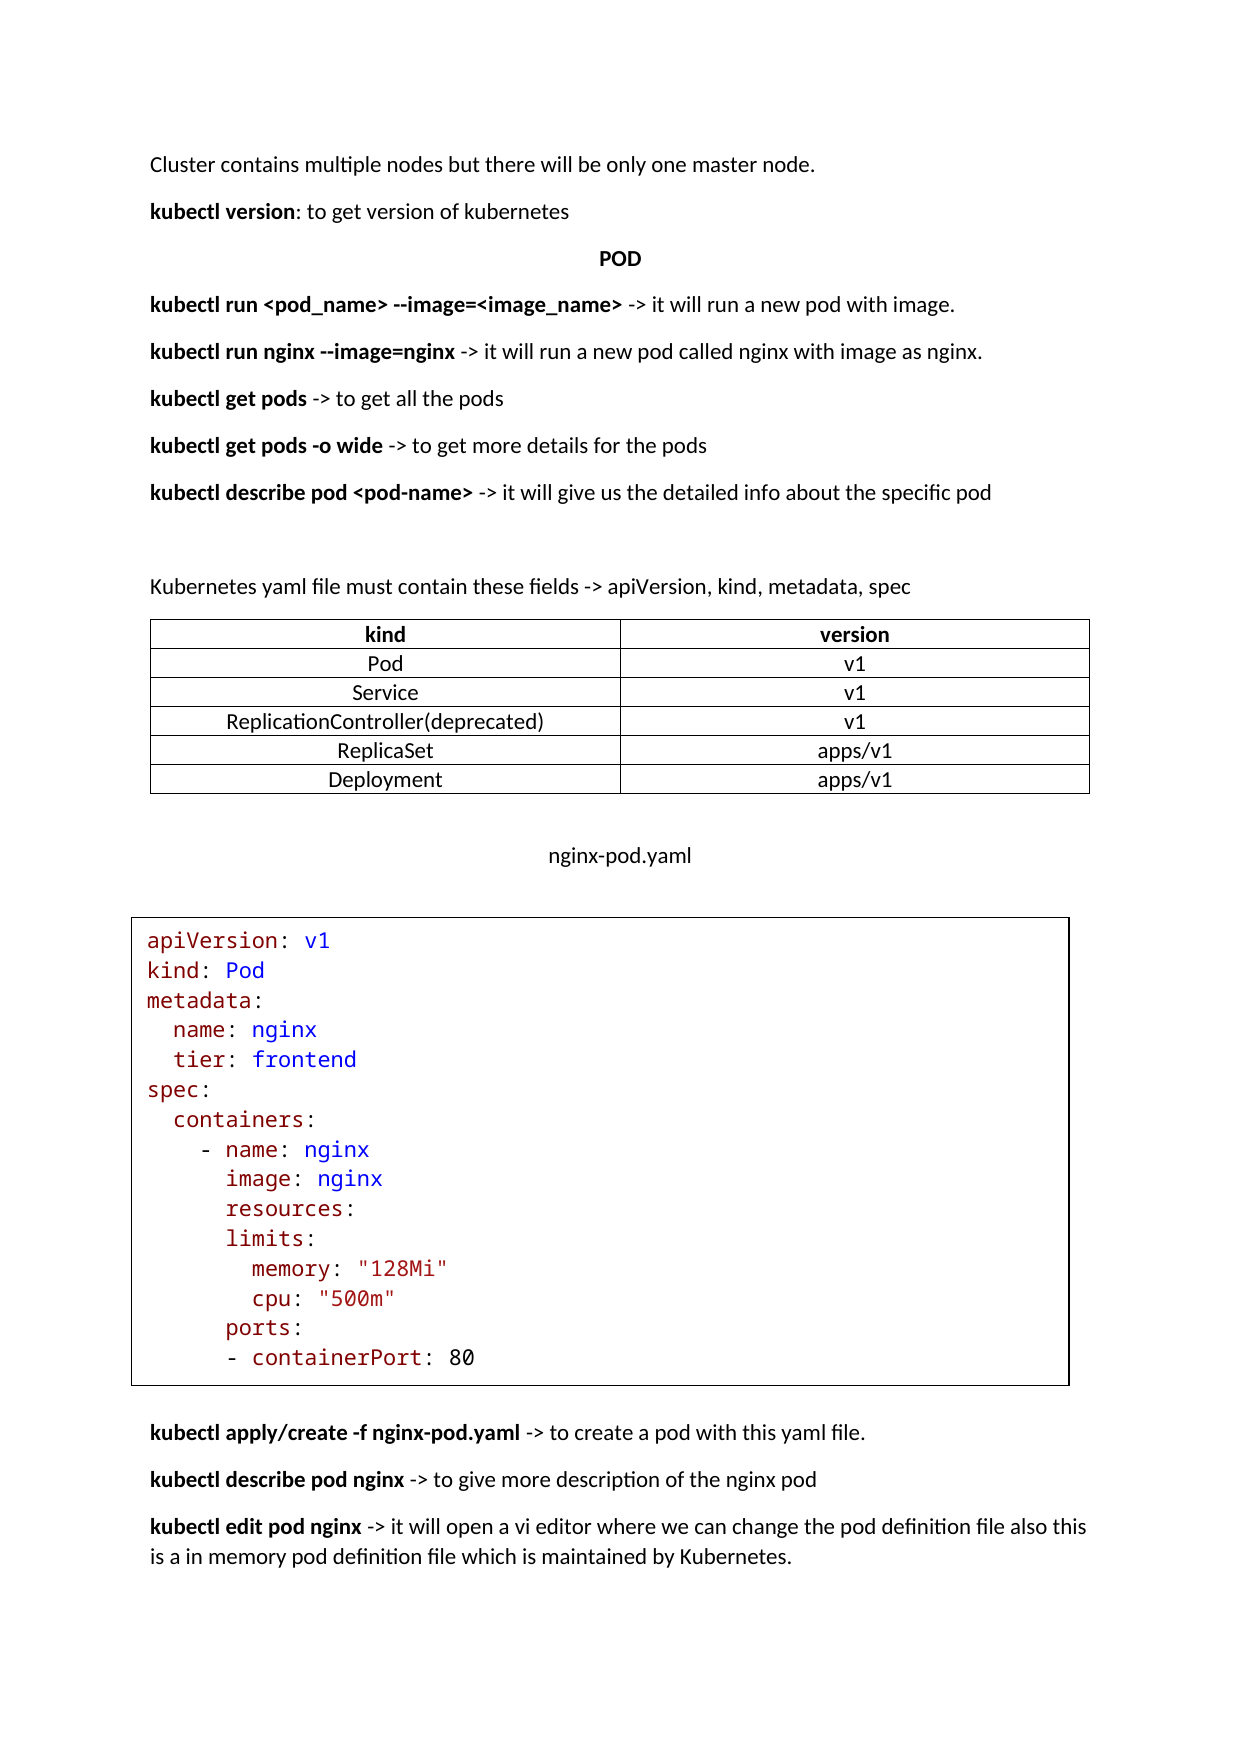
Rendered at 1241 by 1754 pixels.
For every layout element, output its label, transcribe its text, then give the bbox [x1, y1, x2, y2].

text kubectl edit pod nginx -> it will open a vi editor where we can change the pod definition file also this is a in memory pod definition file which is maintained by Kubernetes. [150, 1512, 1090, 1570]
table_cell v1 [621, 707, 1089, 735]
table_header kind [151, 620, 620, 648]
table_cell v1 [621, 649, 1089, 677]
text POD [150, 244, 1090, 272]
table_cell apps/v1 [621, 765, 1089, 793]
text Cluster contains multiple nodes but there will be only one master node. [150, 150, 1090, 178]
table_cell Service [151, 678, 620, 706]
text kubectl version: to get version of kubernetes [150, 197, 1090, 225]
text nginx-pod.yaml [150, 841, 1090, 869]
text kubectl run <pod_name> --image=<image_name> -> it will run a new pod with image. [150, 291, 1090, 319]
table_cell ReplicationController(deprecated) [151, 707, 620, 735]
text kubectl apply/create -f nginx-pod.yaml -> to create a pod with this yaml file. [150, 888, 1090, 1446]
text Kubernetes yaml file must contain these fields -> apiVersion, kind, metadata, spec [150, 572, 1090, 600]
text kubectl run nginx --image=nginx -> it will run a new pod called nginx with image as nginx. [150, 337, 1090, 366]
table_cell Pod [151, 649, 620, 677]
text kubectl describe pod nginx -> to give more description of the nginx pod [150, 1465, 1090, 1493]
text kubectl get pods -> to get all the pods [150, 384, 1090, 412]
text kubectl describe pod <pod-name> -> it will give us the detailed info about the specific pod [150, 478, 1090, 506]
table_header version [621, 620, 1089, 648]
table_cell Deployment [151, 765, 620, 793]
table_cell apps/v1 [621, 736, 1089, 764]
table_cell v1 [621, 678, 1089, 706]
text kubectl get pods -o wide -> to get more details for the pods [150, 431, 1090, 459]
table_cell ReplicaSet [151, 736, 620, 764]
